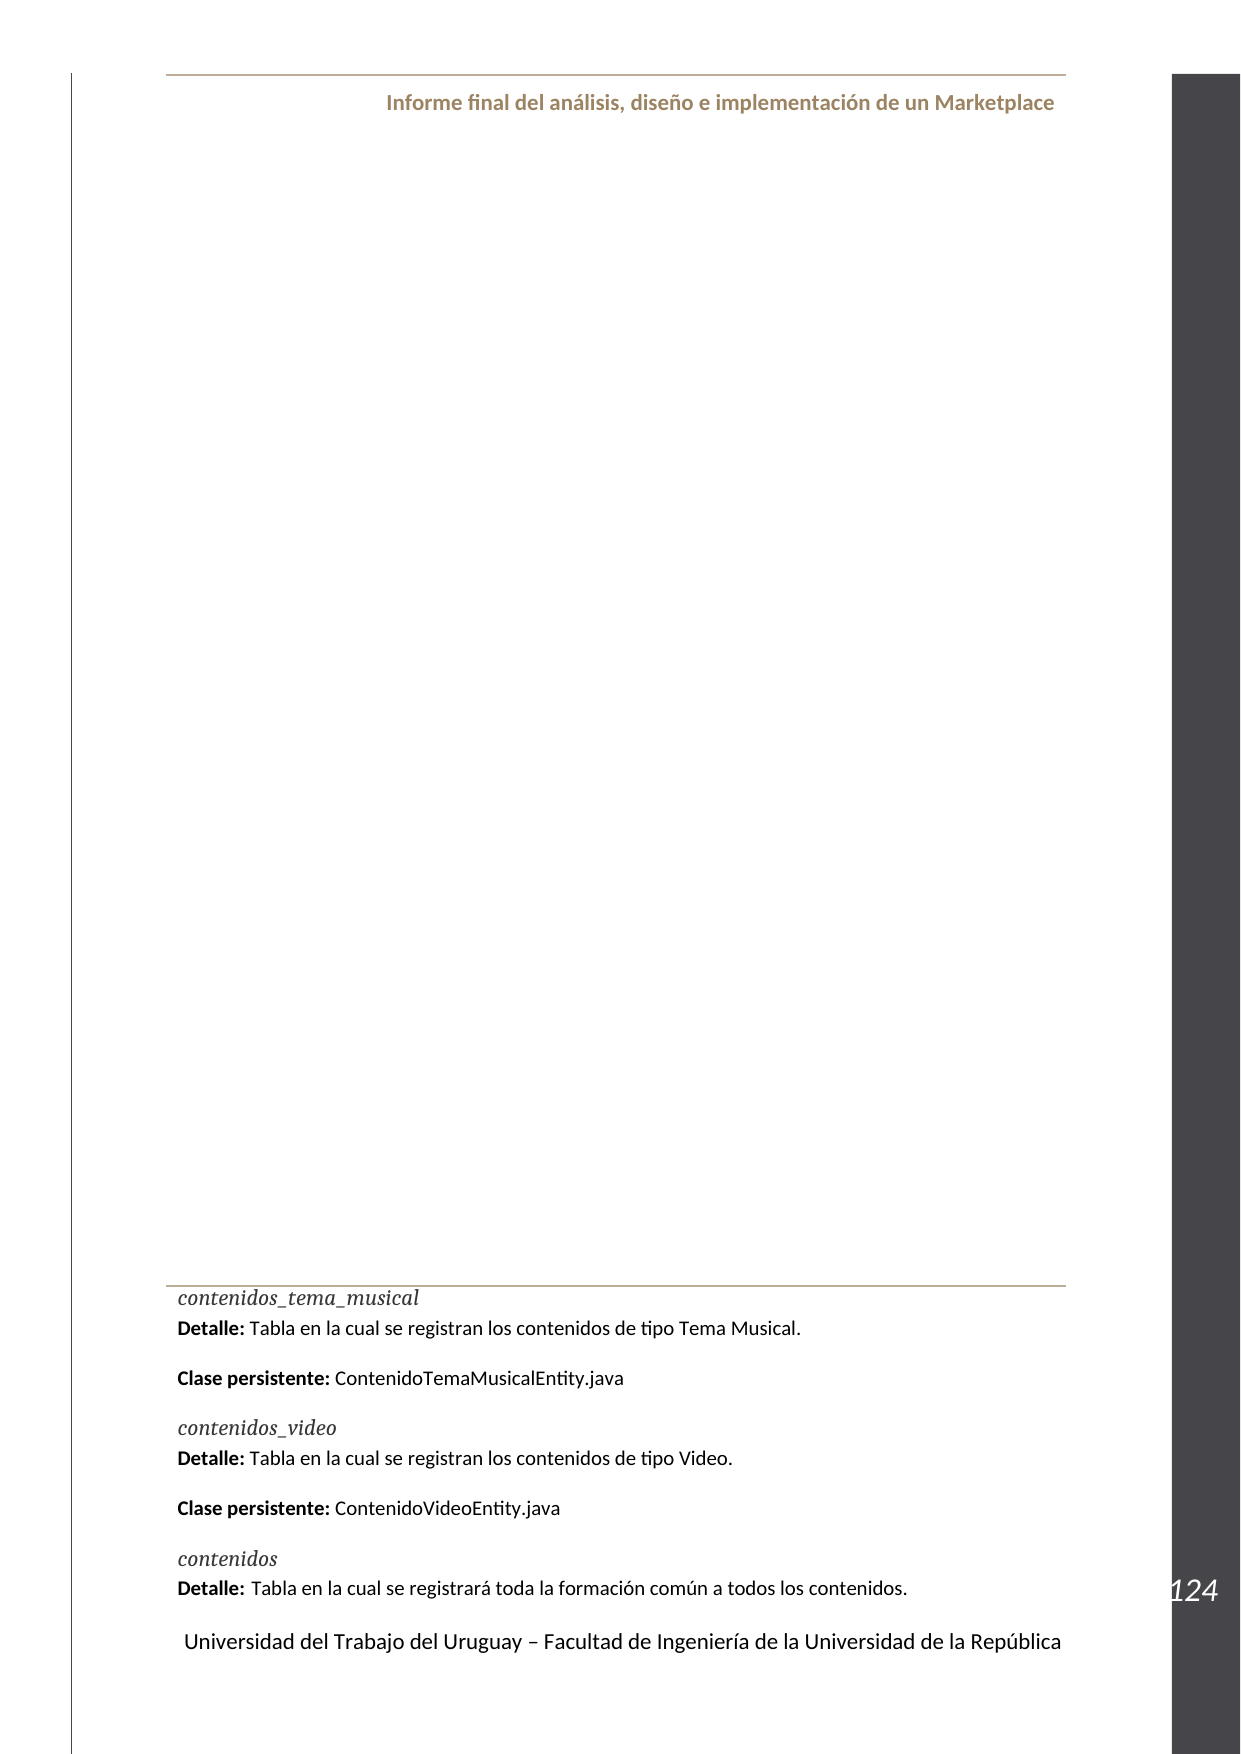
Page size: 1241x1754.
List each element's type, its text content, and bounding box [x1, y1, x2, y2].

text Detalle: Tabla en la cual se registrará toda la formación común a todos los contenidos. [177, 1576, 1063, 1601]
text Detalle: Tabla en la cual se registran los contenidos de tipo Video. [177, 1445, 1063, 1471]
subtitle contenidos [177, 1545, 1063, 1572]
text Clase persistente: ContenidoTemaMusicalEntity.java [177, 1365, 1063, 1391]
subtitle contenidos_video [177, 1415, 1063, 1442]
subtitle contenidos_tema_musical [177, 1287, 1063, 1311]
text Detalle: Tabla en la cual se registran los contenidos de tipo Tema Musical. [177, 1315, 1063, 1341]
text Clase persistente: ContenidoVideoEntity.java [177, 1495, 1063, 1521]
